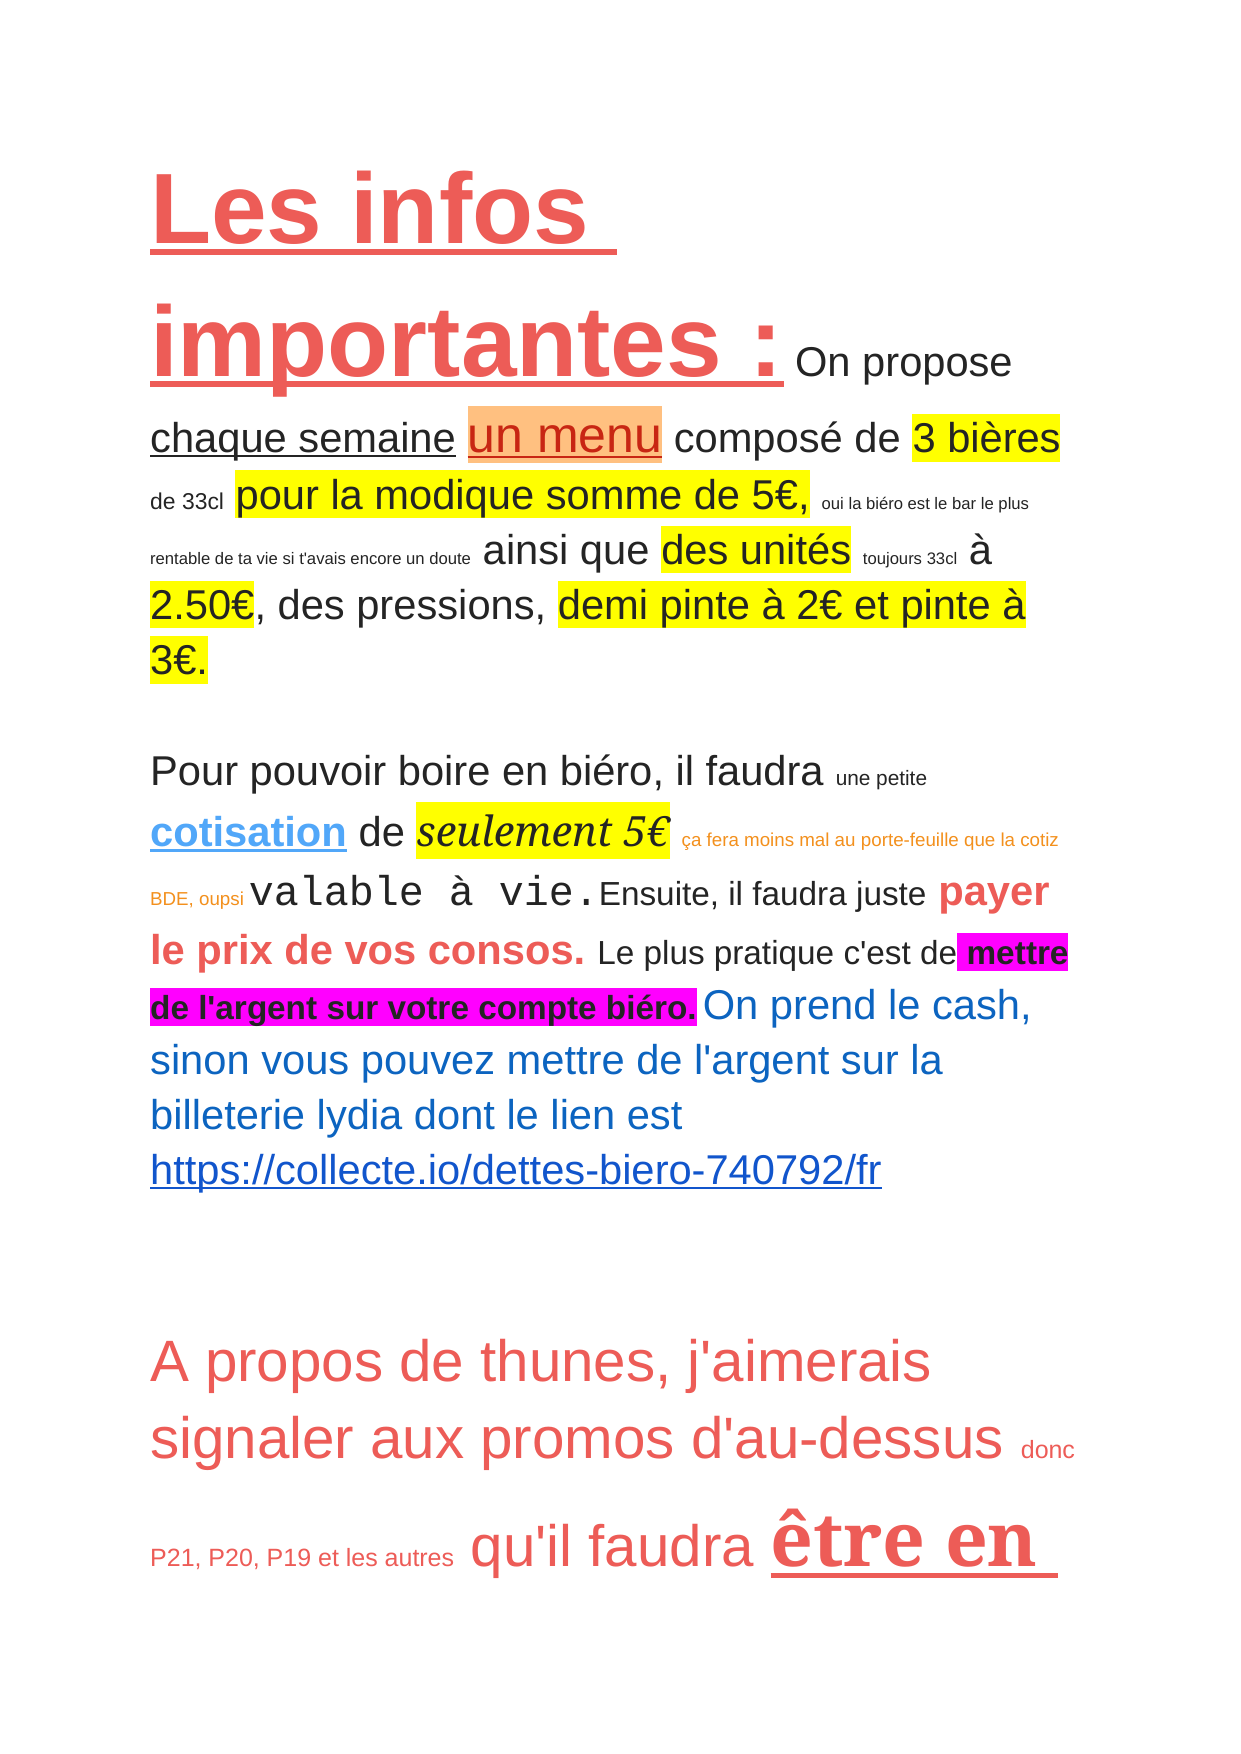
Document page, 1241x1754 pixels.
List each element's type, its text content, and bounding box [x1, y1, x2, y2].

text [150, 1327, 1090, 1589]
text ​Pour pouvoir boire en biéro, il faudra une petite cotisation de seulement 5€ ça fera moins mal au porte-feuille que la cotiz BDE, oupsi valable à vie.Ensuite, il faudra juste payer le prix de vos consos. Le plus pratique c'est de mettre de l'argent sur votre compte biéro. ​On prend le cash, sinon vous pouvez mettre de l'argent sur la billeterie lydia dont le lien est https://collecte.io/dettes-biero-740792/fr [150, 746, 1090, 1193]
text Les infos importantes : On propose chaque semaine un menu composé de 3 bières de 33cl pour la modique somme de 5€, oui la biéro est le bar le plus rentable de ta vie si t'avais encore un doute ainsi que des unités toujours 33cl à 2.50€, des pressions, demi pinte à 2€ et pinte à 3€. [150, 150, 1090, 684]
